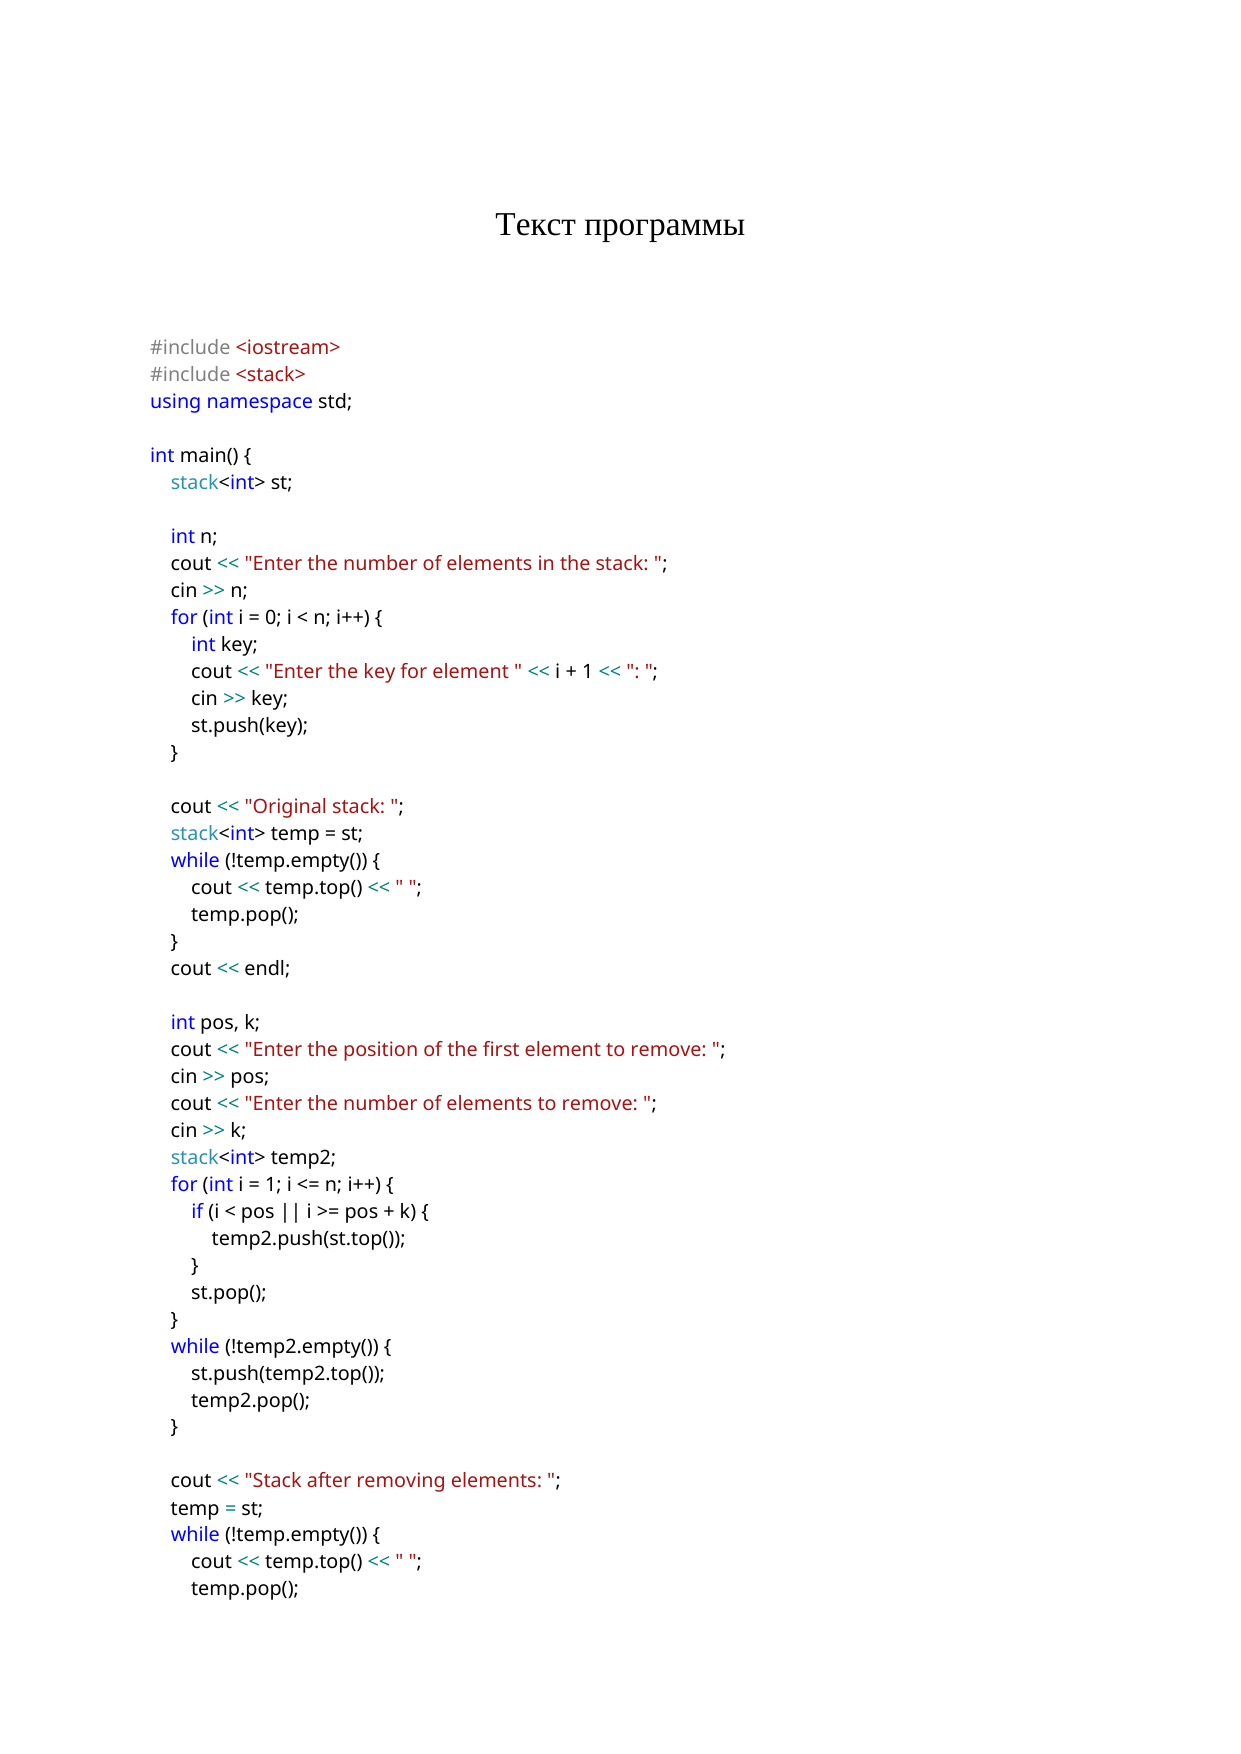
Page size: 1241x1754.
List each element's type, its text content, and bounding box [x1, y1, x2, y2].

text while (!temp.empty()) { [150, 1521, 1090, 1548]
text temp2.pop(); [150, 1386, 1090, 1413]
text #include <stack> [150, 361, 1090, 388]
text cout << "Enter the key for element " << i + 1 << ": "; [150, 657, 1090, 684]
text cout << endl; [150, 954, 1090, 981]
text for (int i = 1; i <= n; i++) { [150, 1170, 1090, 1197]
text Текст программы [150, 204, 1090, 242]
text int pos, k; [150, 1008, 1090, 1035]
text cout << "Original stack: "; [150, 792, 1090, 819]
text using namespace std; [150, 388, 1090, 414]
text cout << temp.top() << " "; [150, 1548, 1090, 1575]
text temp2.push(st.top()); [150, 1224, 1090, 1251]
text int key; [150, 630, 1090, 657]
text } [150, 1305, 1090, 1332]
text temp.pop(); [150, 1575, 1090, 1602]
text st.push(temp2.top()); [150, 1359, 1090, 1386]
text cout << "Enter the position of the first element to remove: "; [150, 1035, 1090, 1062]
text for (int i = 0; i < n; i++) { [150, 603, 1090, 630]
text while (!temp.empty()) { [150, 846, 1090, 873]
text cout << "Stack after removing elements: "; [150, 1467, 1090, 1494]
text cin >> n; [150, 576, 1090, 603]
text #include <iostream> [150, 334, 1090, 361]
text st.pop(); [150, 1278, 1090, 1305]
text } [150, 1251, 1090, 1278]
text if (i < pos || i >= pos + k) { [150, 1197, 1090, 1224]
text cin >> pos; [150, 1062, 1090, 1089]
text cout << temp.top() << " "; [150, 873, 1090, 900]
text } [150, 1413, 1090, 1440]
text cout << "Enter the number of elements in the stack: "; [150, 549, 1090, 576]
text temp.pop(); [150, 900, 1090, 927]
text st.push(key); [150, 711, 1090, 738]
text stack<int> temp2; [150, 1143, 1090, 1170]
text int main() { [150, 442, 1090, 468]
text temp = st; [150, 1494, 1090, 1521]
text cout << "Enter the number of elements to remove: "; [150, 1089, 1090, 1116]
text cin >> k; [150, 1116, 1090, 1143]
text int n; [150, 522, 1090, 549]
text stack<int> st; [150, 468, 1090, 496]
text cin >> key; [150, 684, 1090, 711]
text } [150, 927, 1090, 954]
text while (!temp2.empty()) { [150, 1332, 1090, 1359]
text stack<int> temp = st; [150, 819, 1090, 846]
text } [150, 738, 1090, 765]
